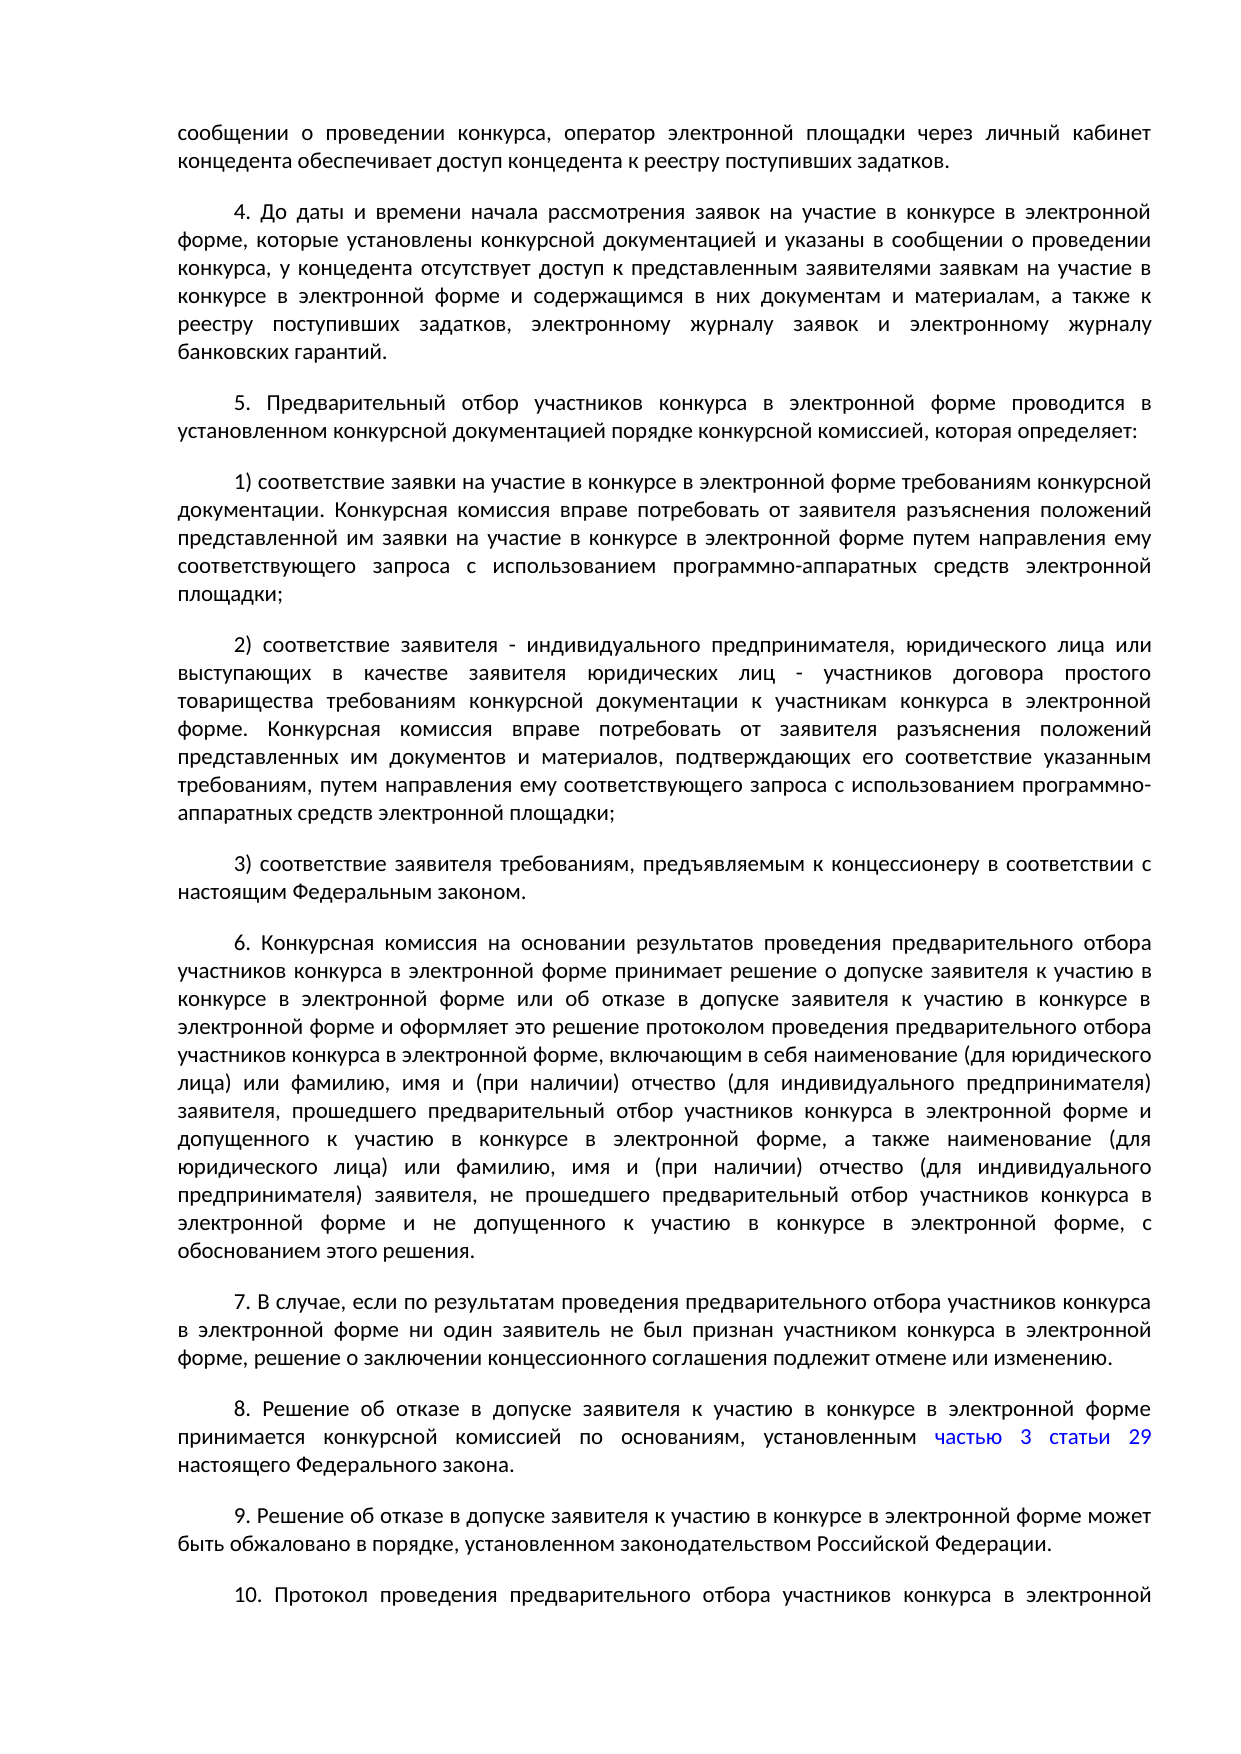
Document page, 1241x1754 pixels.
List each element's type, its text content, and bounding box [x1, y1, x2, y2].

text 5. Предварительный отбор участников конкурса в электронной форме проводится в установленном конкурсной документацией порядке конкурсной комиссией, которая определяет: [177, 388, 1152, 444]
text 8. Решение об отказе в допуске заявителя к участию в конкурсе в электронной форме принимается конкурсной комиссией по основаниям, установленным частью 3 статьи 29 настоящего Федерального закона. [177, 1394, 1152, 1478]
text 9. Решение об отказе в допуске заявителя к участию в конкурсе в электронной форме может быть обжаловано в порядке, установленном законодательством Российской Федерации. [177, 1501, 1152, 1557]
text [177, 1580, 1152, 1608]
text 4. До даты и времени начала рассмотрения заявок на участие в конкурсе в электронной форме, которые установлены конкурсной документацией и указаны в сообщении о проведении конкурса, у концедента отсутствует доступ к представленным заявителями заявкам на участие в конкурсе в электронной форме и содержащимся в них документам и материалам, а также к реестру поступивших задатков, электронному журналу заявок и электронному журналу банковских гарантий. [177, 197, 1152, 365]
text 7. В случае, если по результатам проведения предварительного отбора участников конкурса в электронной форме ни один заявитель не был признан участником конкурса в электронной форме, решение о заключении концессионного соглашения подлежит отмене или изменению. [177, 1287, 1152, 1371]
text 1) соответствие заявки на участие в конкурсе в электронной форме требованиям конкурсной документации. Конкурсная комиссия вправе потребовать от заявителя разъяснения положений представленной им заявки на участие в конкурсе в электронной форме путем направления ему соответствующего запроса с использованием программно-аппаратных средств электронной площадки; [177, 467, 1152, 607]
text 6. Конкурсная комиссия на основании результатов проведения предварительного отбора участников конкурса в электронной форме принимает решение о допуске заявителя к участию в конкурсе в электронной форме или об отказе в допуске заявителя к участию в конкурсе в электронной форме и оформляет это решение протоколом проведения предварительного отбора участников конкурса в электронной форме, включающим в себя наименование (для юридического лица) или фамилию, имя и (при наличии) отчество (для индивидуального предпринимателя) заявителя, прошедшего предварительный отбор участников конкурса в электронной форме и допущенного к участию в конкурсе в электронной форме, а также наименование (для юридического лица) или фамилию, имя и (при наличии) отчество (для индивидуального предпринимателя) заявителя, не прошедшего предварительный отбор участников конкурса в электронной форме и не допущенного к участию в конкурсе в электронной форме, с обоснованием этого решения. [177, 928, 1152, 1264]
text 2) соответствие заявителя - индивидуального предпринимателя, юридического лица или выступающих в качестве заявителя юридических лиц - участников договора простого товарищества требованиям конкурсной документации к участникам конкурса в электронной форме. Конкурсная комиссия вправе потребовать от заявителя разъяснения положений представленных им документов и материалов, подтверждающих его соответствие указанным требованиям, путем направления ему соответствующего запроса с использованием программно-аппаратных средств электронной площадки; [177, 630, 1152, 826]
text 3) соответствие заявителя требованиям, предъявляемым к концессионеру в соответствии с настоящим Федеральным законом. [177, 849, 1152, 905]
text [177, 118, 1152, 174]
